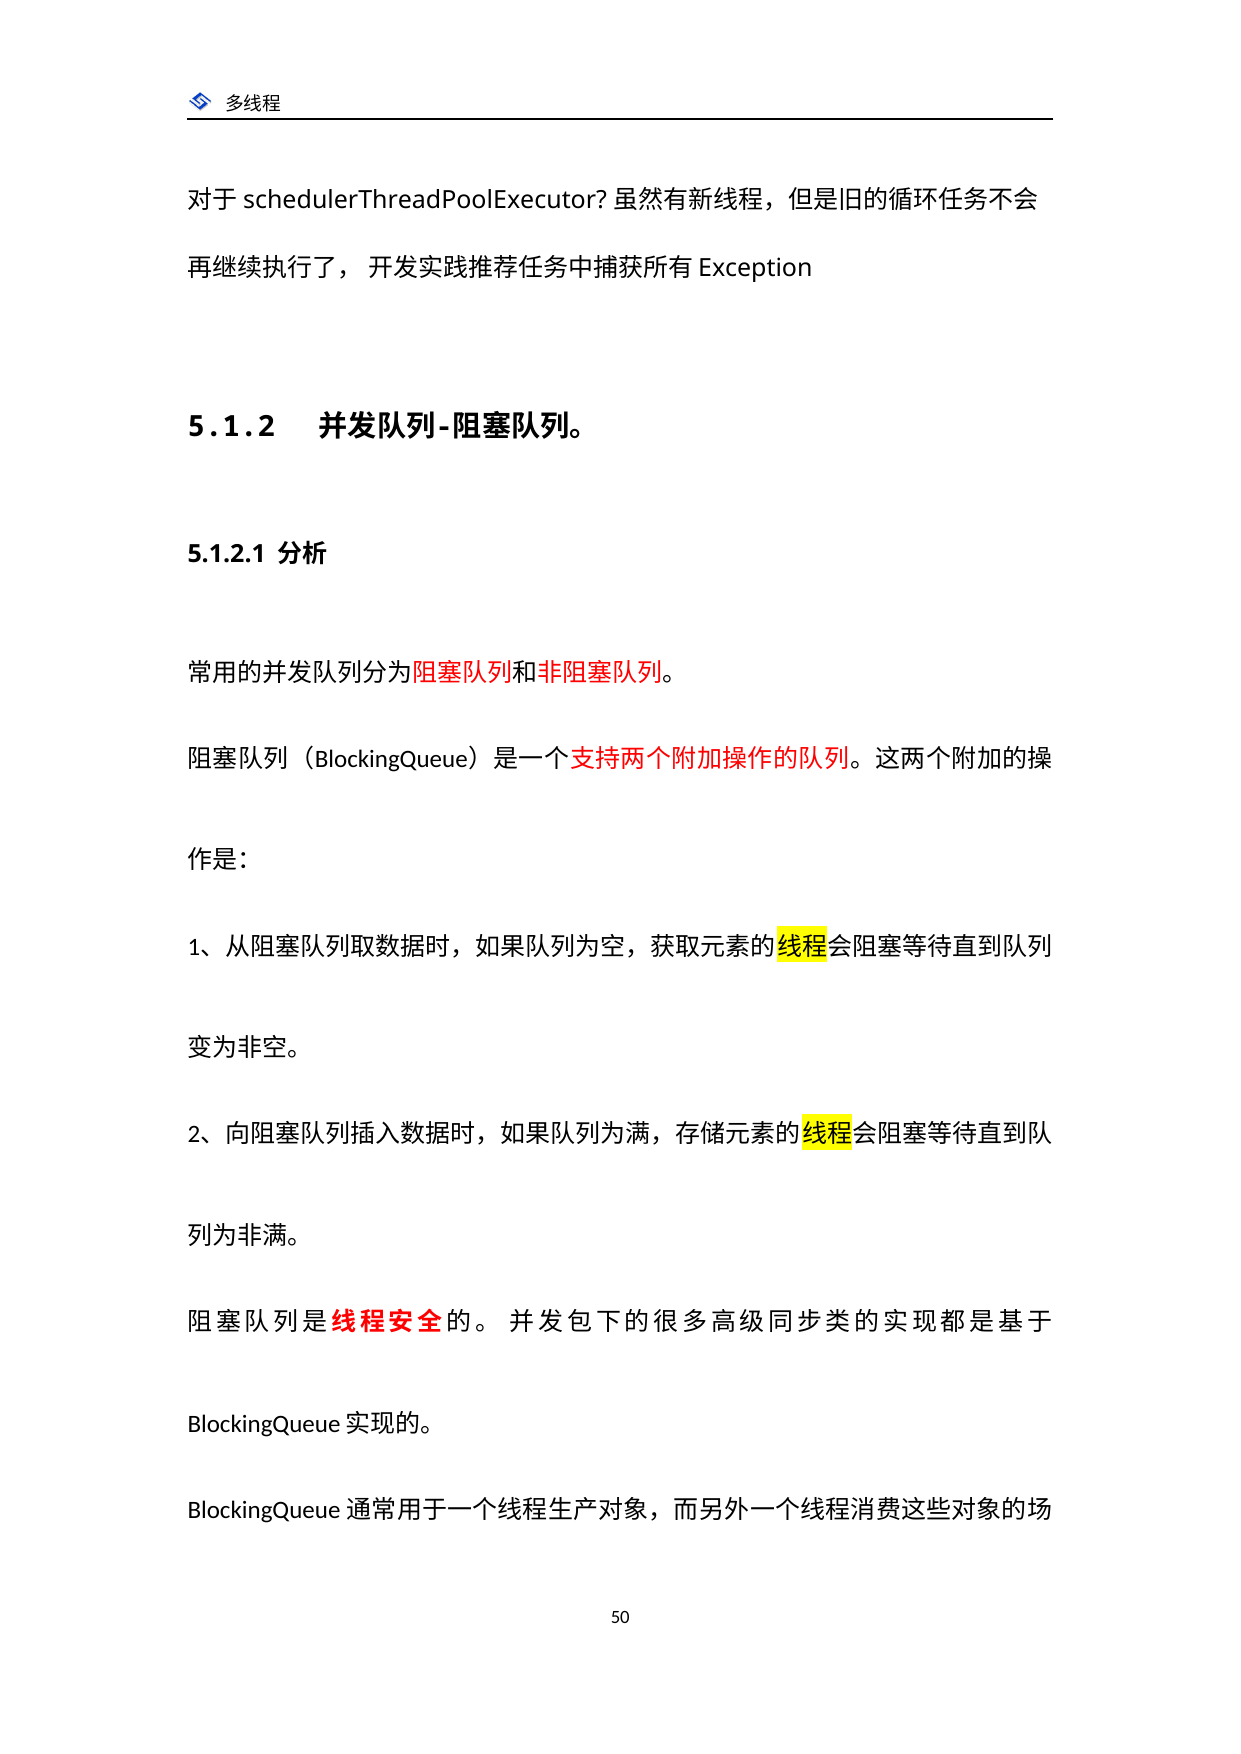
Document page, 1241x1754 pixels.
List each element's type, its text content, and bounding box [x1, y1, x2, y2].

subtitle 并发队列-阻塞队列。 [187, 390, 1053, 458]
text 阻塞队列（BlockingQueue）是一个支持两个附加操作的队列。这两个附加的操作是： [187, 722, 1053, 892]
text 阻塞队列是线程安全的。 并发包下的很多高级同步类的实现都是基于BlockingQueue实现的。 [187, 1286, 1053, 1456]
picture [187, 90, 213, 113]
text 2、向阻塞队列插入数据时，如果队列为满，存储元素的线程会阻塞等待直到队列为非满。 [187, 1098, 1053, 1268]
text 1、从阻塞队列取数据时，如果队列为空，获取元素的线程会阻塞等待直到队列变为非空。 [187, 910, 1053, 1080]
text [187, 1474, 1053, 1542]
text 对于 schedulerThreadPoolExecutor? 虽然有新线程，但是旧的循环任务不会再继续执行了， 开发实践推荐任务中捕获所有Exception [187, 164, 1053, 300]
subtitle 分析 [187, 518, 1053, 586]
text 常用的并发队列分为阻塞队列和非阻塞队列。 [187, 636, 1053, 704]
